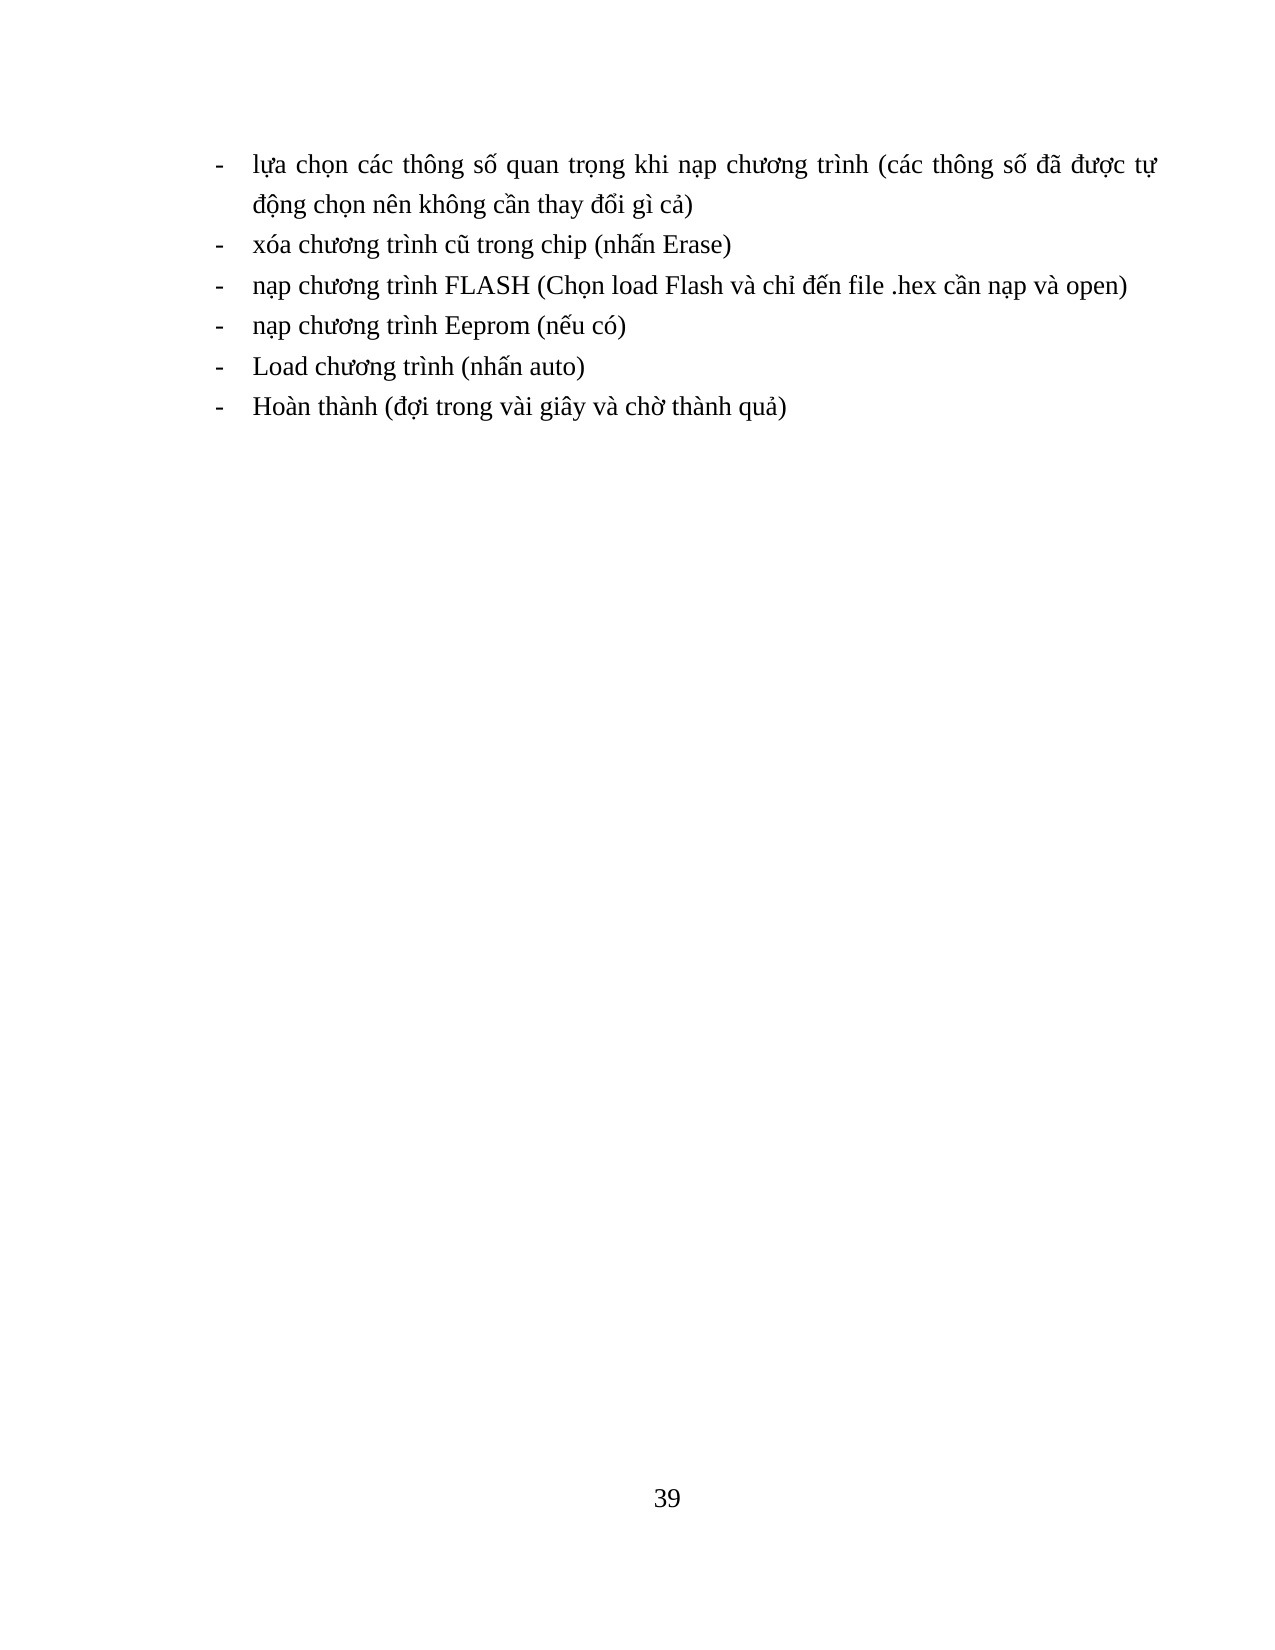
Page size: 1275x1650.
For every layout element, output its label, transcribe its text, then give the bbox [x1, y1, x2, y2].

list Hoàn thành (đợi trong vài giây và chờ thành quả) [215, 390, 1157, 421]
list xóa chương trình cũ trong chip (nhấn Erase) [215, 228, 1157, 260]
list lựa chọn các thông số quan trọng khi nạp chương trình (các thông số đã được tự động chọn nên không cần thay đổi gì cả) [215, 148, 1157, 219]
list nạp chương trình Eeprom (nếu có) [215, 309, 1157, 341]
list nạp chương trình FLASH (Chọn load Flash và chỉ đến file .hex cần nạp và open) [215, 269, 1157, 300]
list Load chương trình (nhấn auto) [215, 350, 1157, 381]
